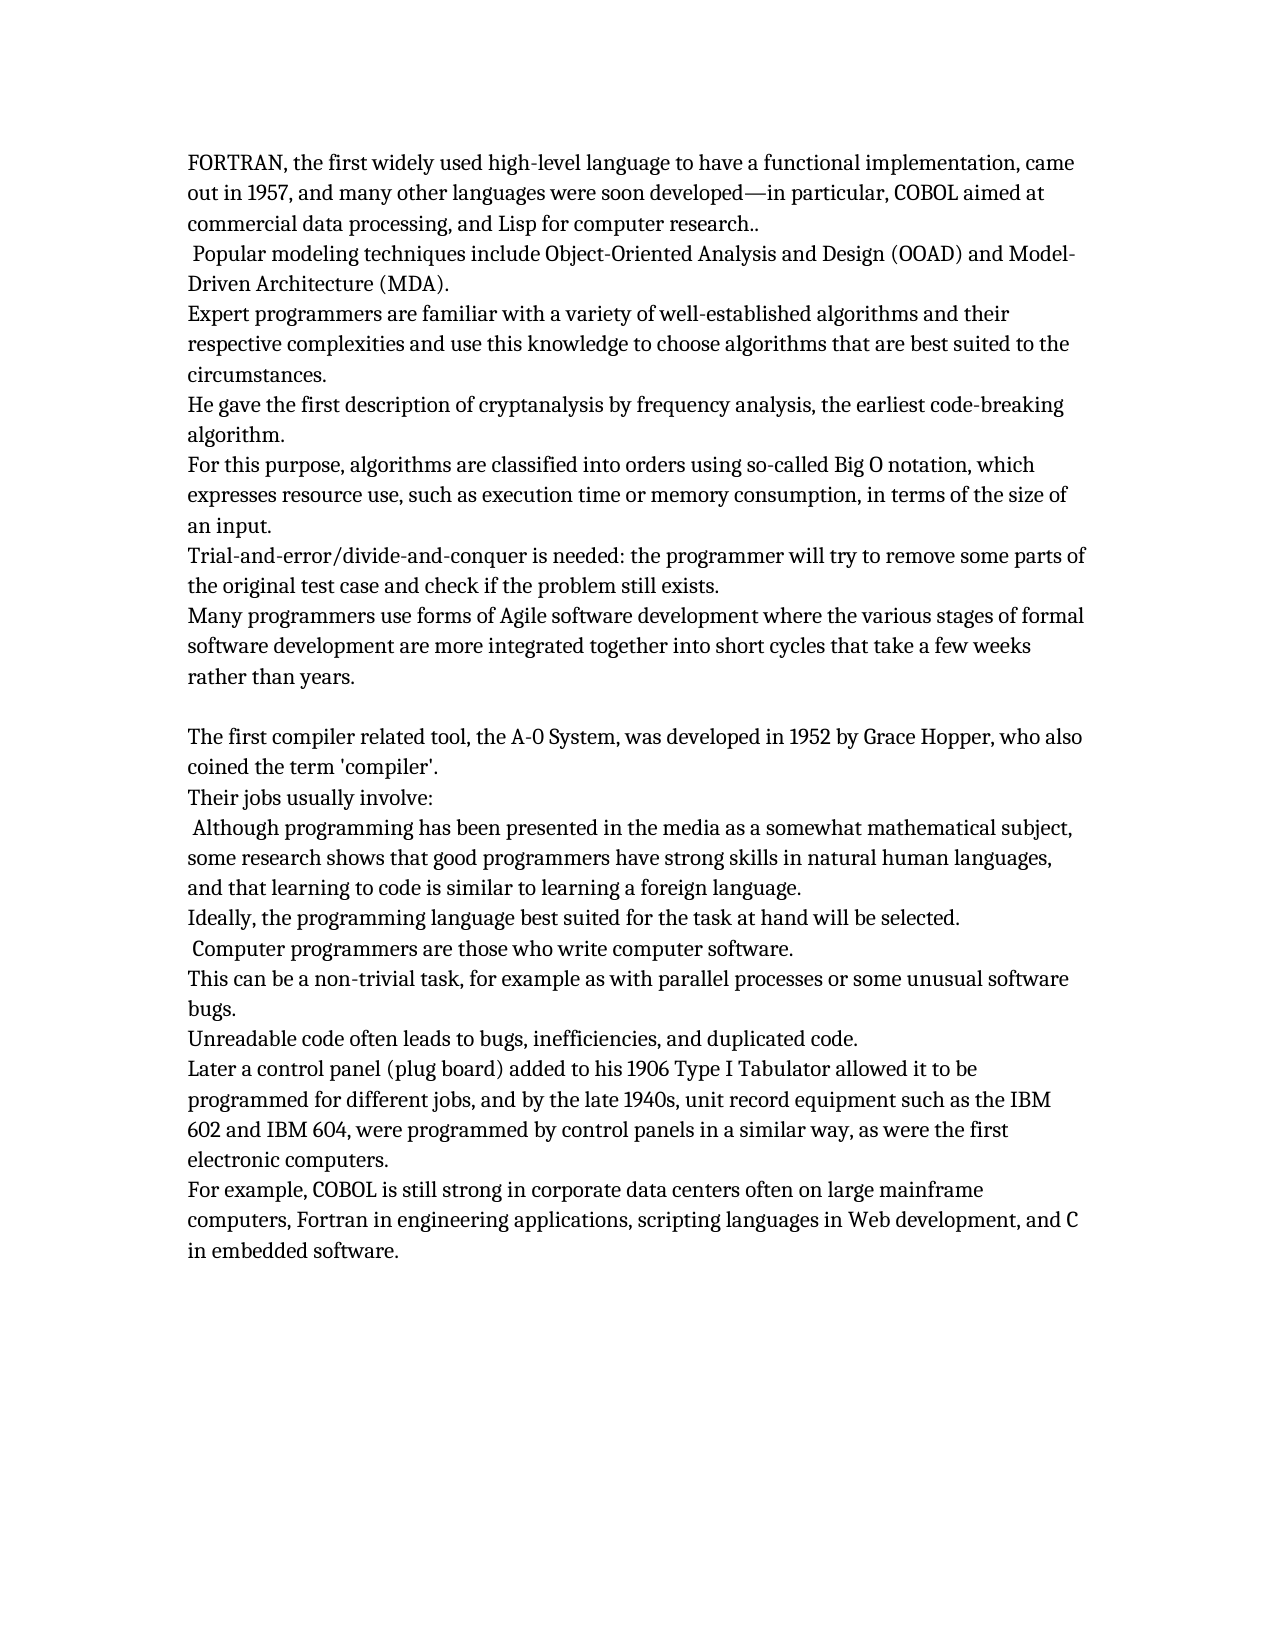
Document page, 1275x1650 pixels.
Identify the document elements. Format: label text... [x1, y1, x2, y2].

text FORTRAN, the first widely used high-level language to have a functional implementation, came out in 1957, and many other languages were soon developed—in particular, COBOL aimed at commercial data processing, and Lisp for computer research.. Popular modeling techniques include Object-Oriented Analysis and Design (OOAD) and Model-Driven Architecture (MDA). Expert programmers are familiar with a variety of well-established algorithms and their respective complexities and use this knowledge to choose algorithms that are best suited to the circumstances. He gave the first description of cryptanalysis by frequency analysis, the earliest code-breaking algorithm. For this purpose, algorithms are classified into orders using so-called Big O notation, which expresses resource use, such as execution time or memory consumption, in terms of the size of an input. Trial-and-error/divide-and-conquer is needed: the programmer will try to remove some parts of the original test case and check if the problem still exists. Many programmers use forms of Agile software development where the various stages of formal software development are more integrated together into short cycles that take a few weeks rather than years. The first compiler related tool, the A-0 System, was developed in 1952 by Grace Hopper, who also coined the term 'compiler'. Their jobs usually involve: Although programming has been presented in the media as a somewhat mathematical subject, some research shows that good programmers have strong skills in natural human languages, and that learning to code is similar to learning a foreign language. Ideally, the programming language best suited for the task at hand will be selected. Computer programmers are those who write computer software. This can be a non-trivial task, for example as with parallel processes or some unusual software bugs. Unreadable code often leads to bugs, inefficiencies, and duplicated code. Later a control panel (plug board) added to his 1906 Type I Tabulator allowed it to be programmed for different jobs, and by the late 1940s, unit record equipment such as the IBM 602 and IBM 604, were programmed by control panels in a similar way, as were the first electronic computers. For example, COBOL is still strong in corporate data centers often on large mainframe computers, Fortran in engineering applications, scripting languages in Web development, and C in embedded software. [187, 150, 1087, 1264]
